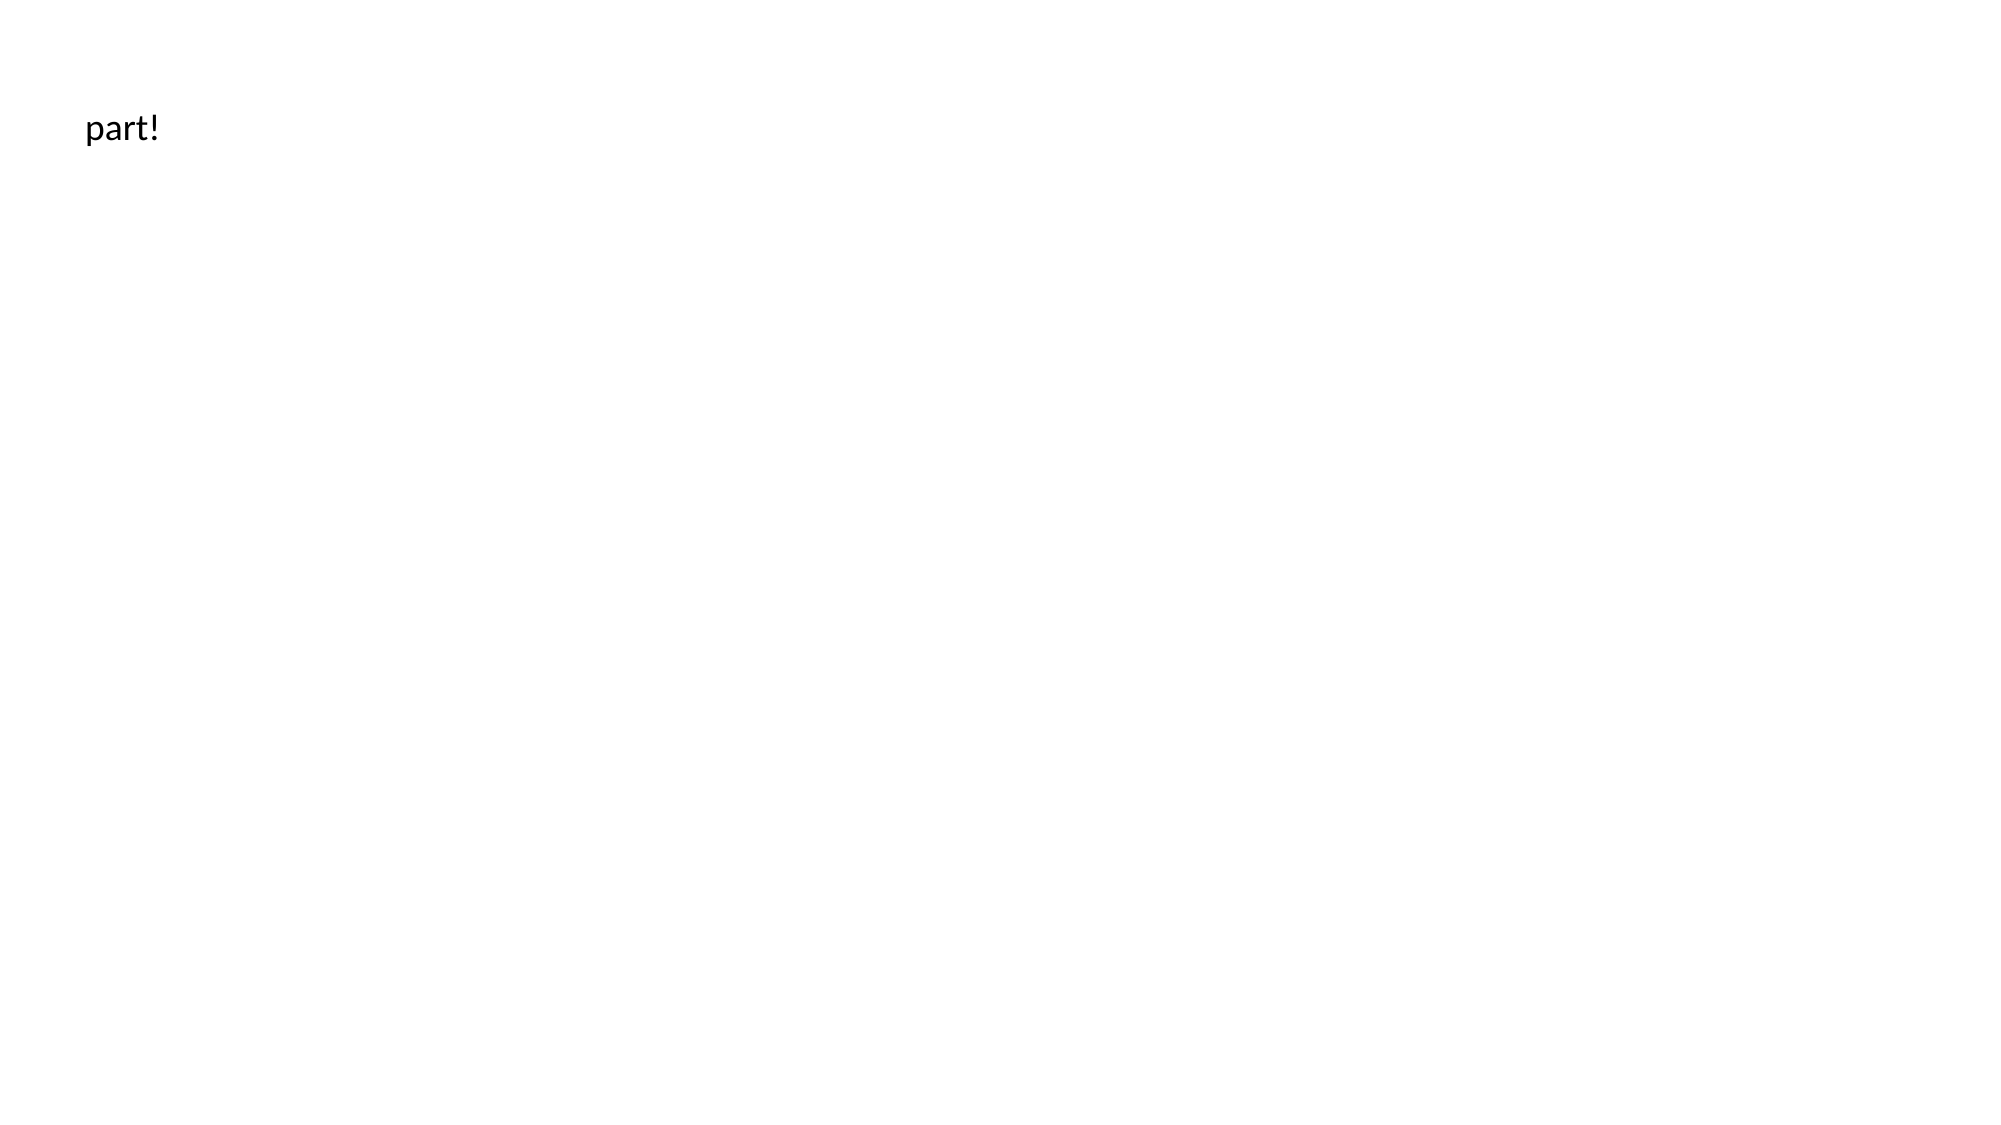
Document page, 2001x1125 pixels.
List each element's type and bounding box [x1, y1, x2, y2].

text [85, 104, 1796, 150]
